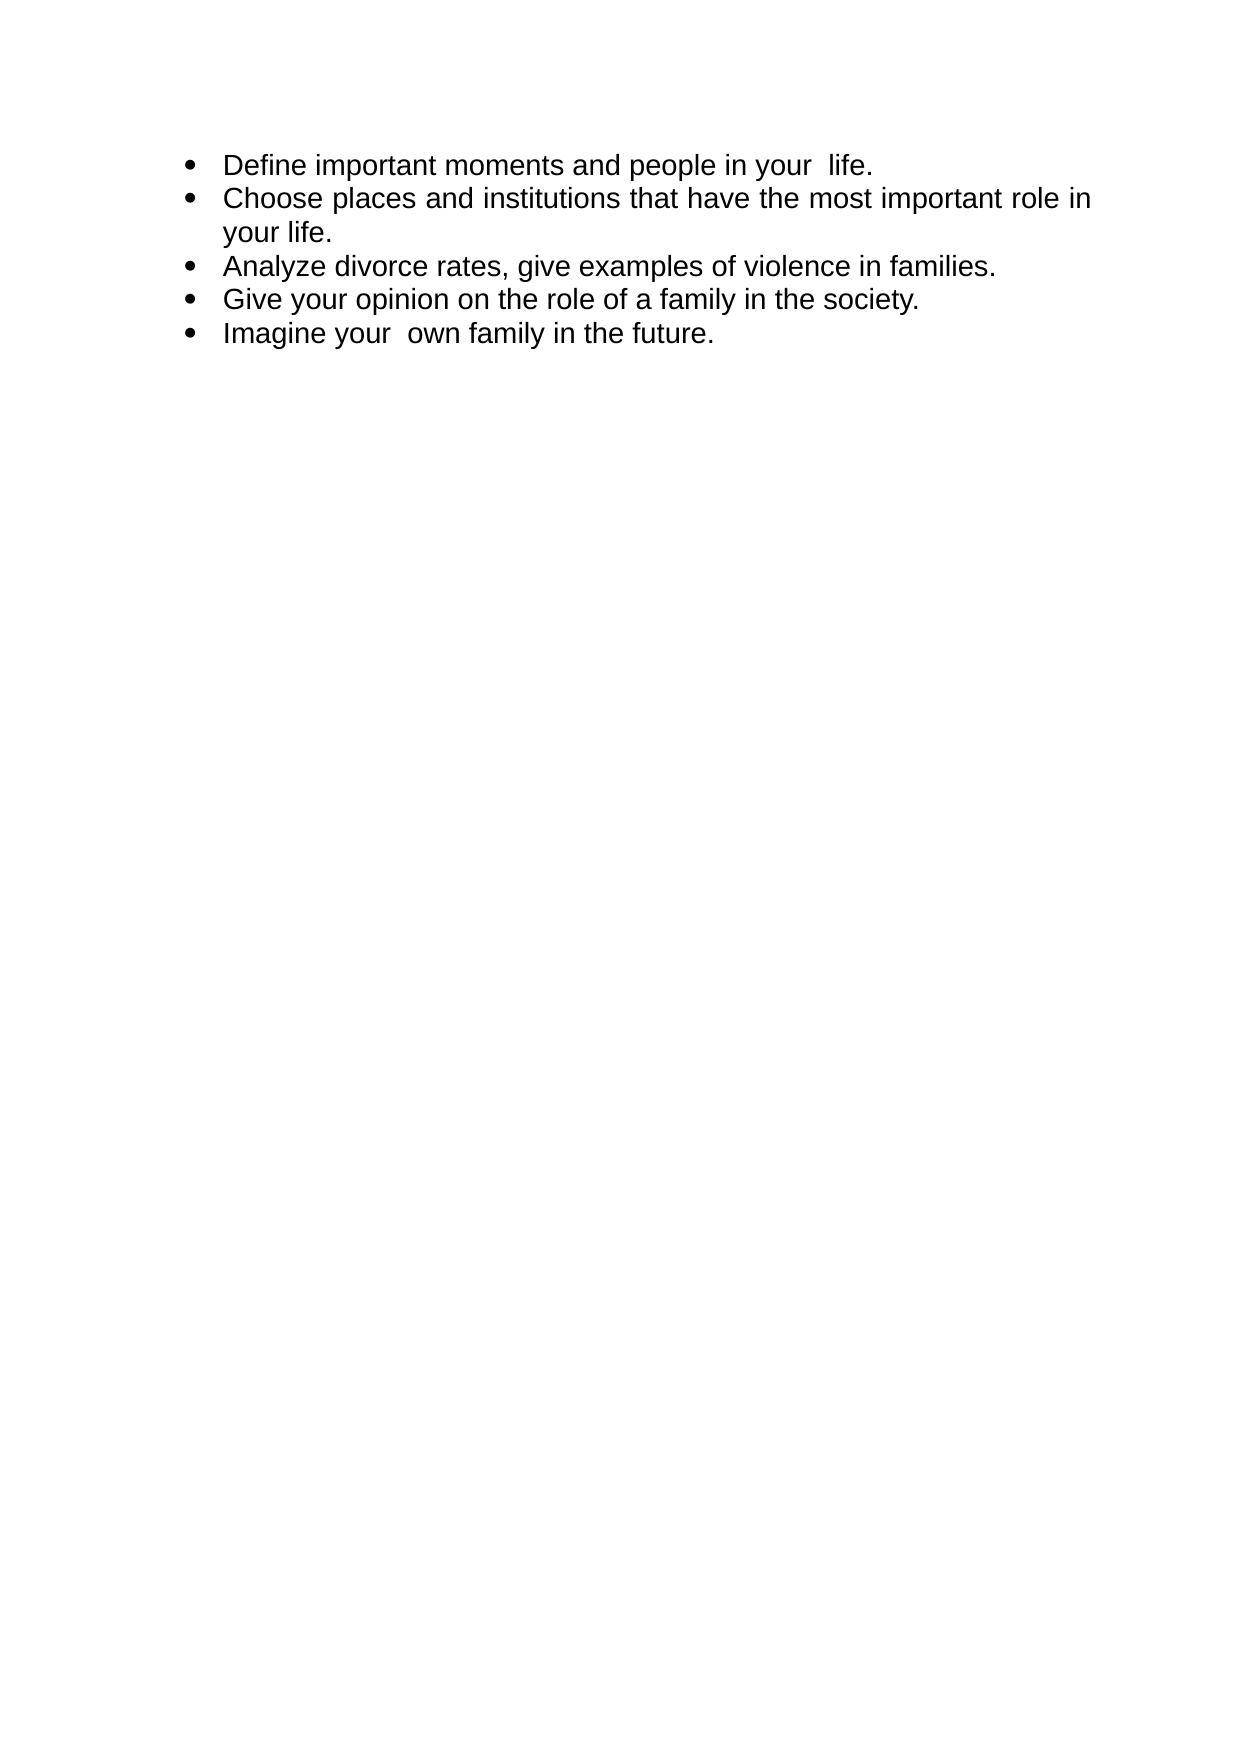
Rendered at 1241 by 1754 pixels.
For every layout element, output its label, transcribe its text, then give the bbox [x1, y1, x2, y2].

list Give your opinion on the role of a family in the society. [185, 282, 1093, 316]
list Imagine your own family in the future. [185, 316, 1093, 350]
list Define important moments and people in your life. [185, 148, 1093, 181]
list Choose places and institutions that have the most important role in your life. [185, 181, 1093, 249]
list Analyze divorce rates, give examples of violence in families. [185, 249, 1093, 282]
